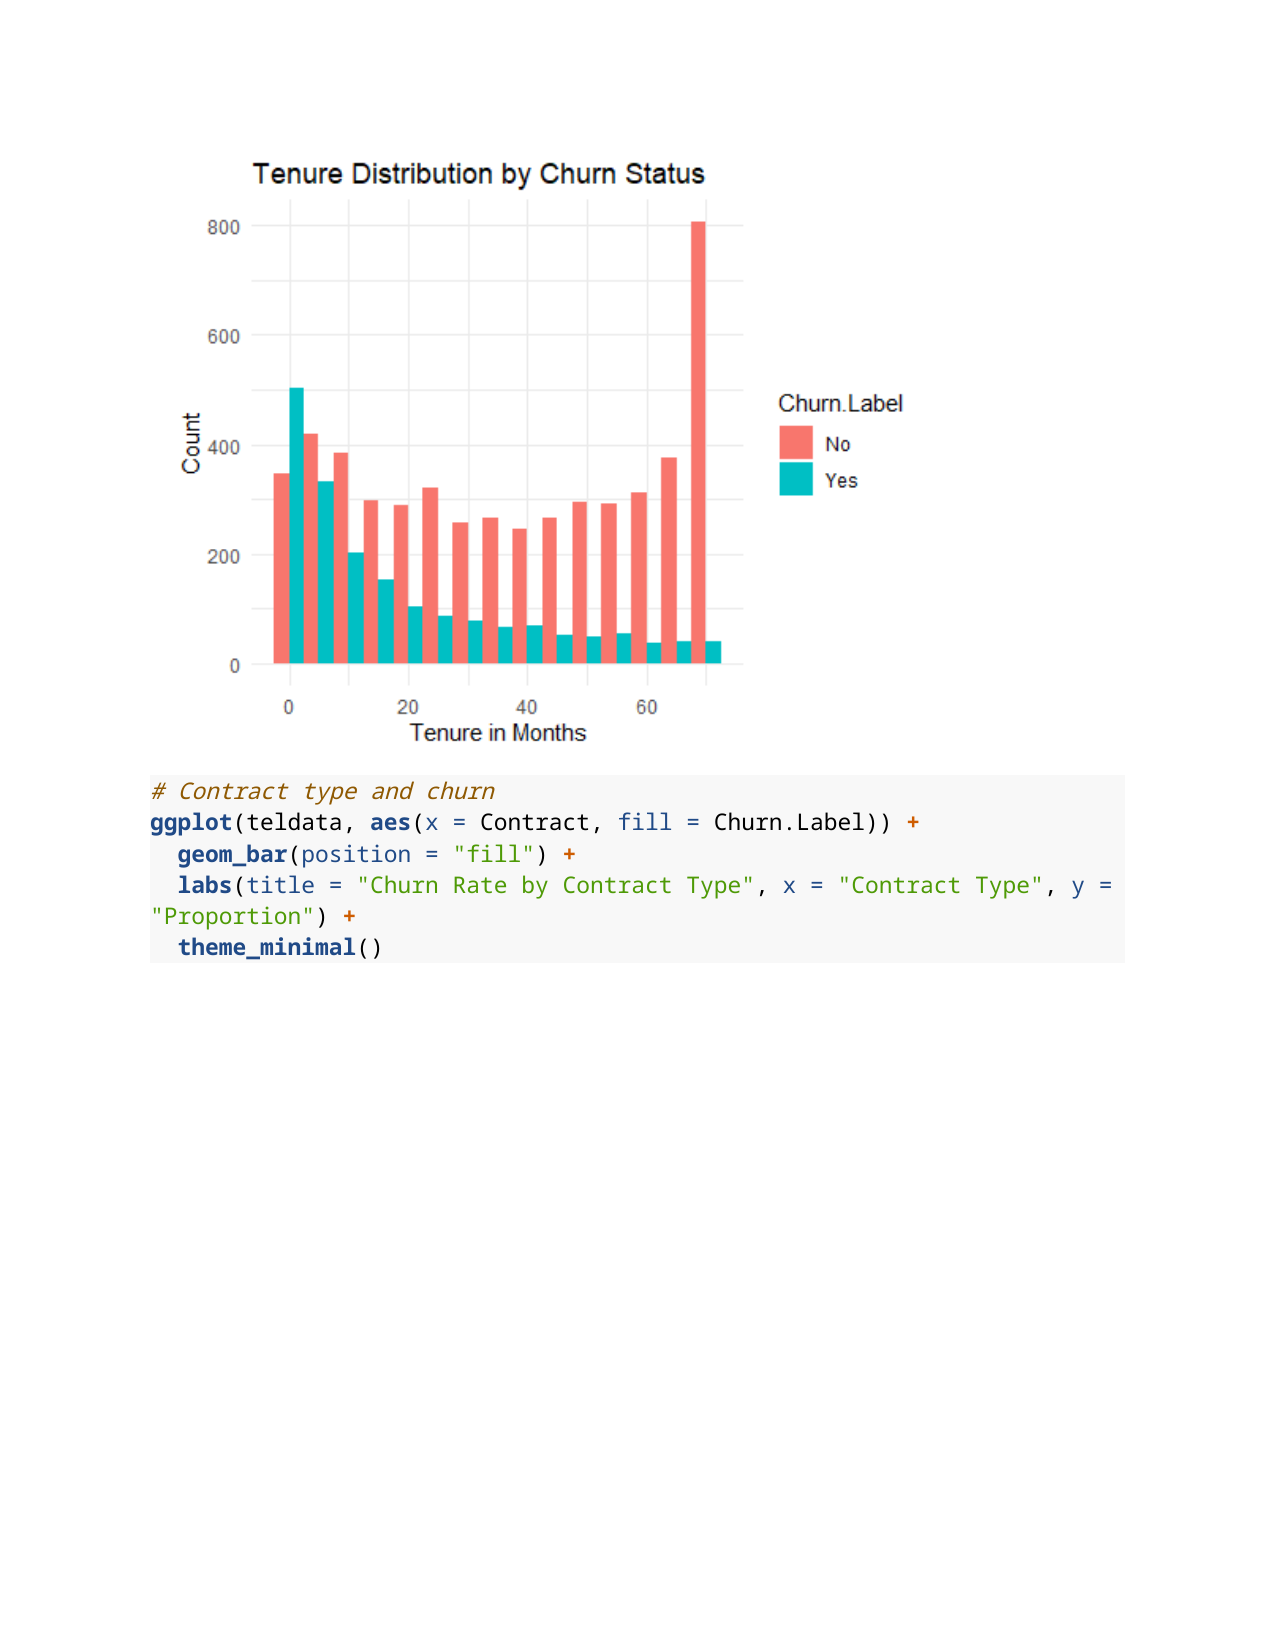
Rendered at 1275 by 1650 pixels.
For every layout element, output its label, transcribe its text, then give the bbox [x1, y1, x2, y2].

text # Contract type and churn ggplot(teldata, aes(x = Contract, fill = Churn.Label)) + geom_bar(position = "fill") + labs(title = "Churn Rate by Contract Type", x = "Contract Type", y = "Proportion") + theme_minimal() [356, 775, 1125, 963]
picture [168, 150, 927, 757]
